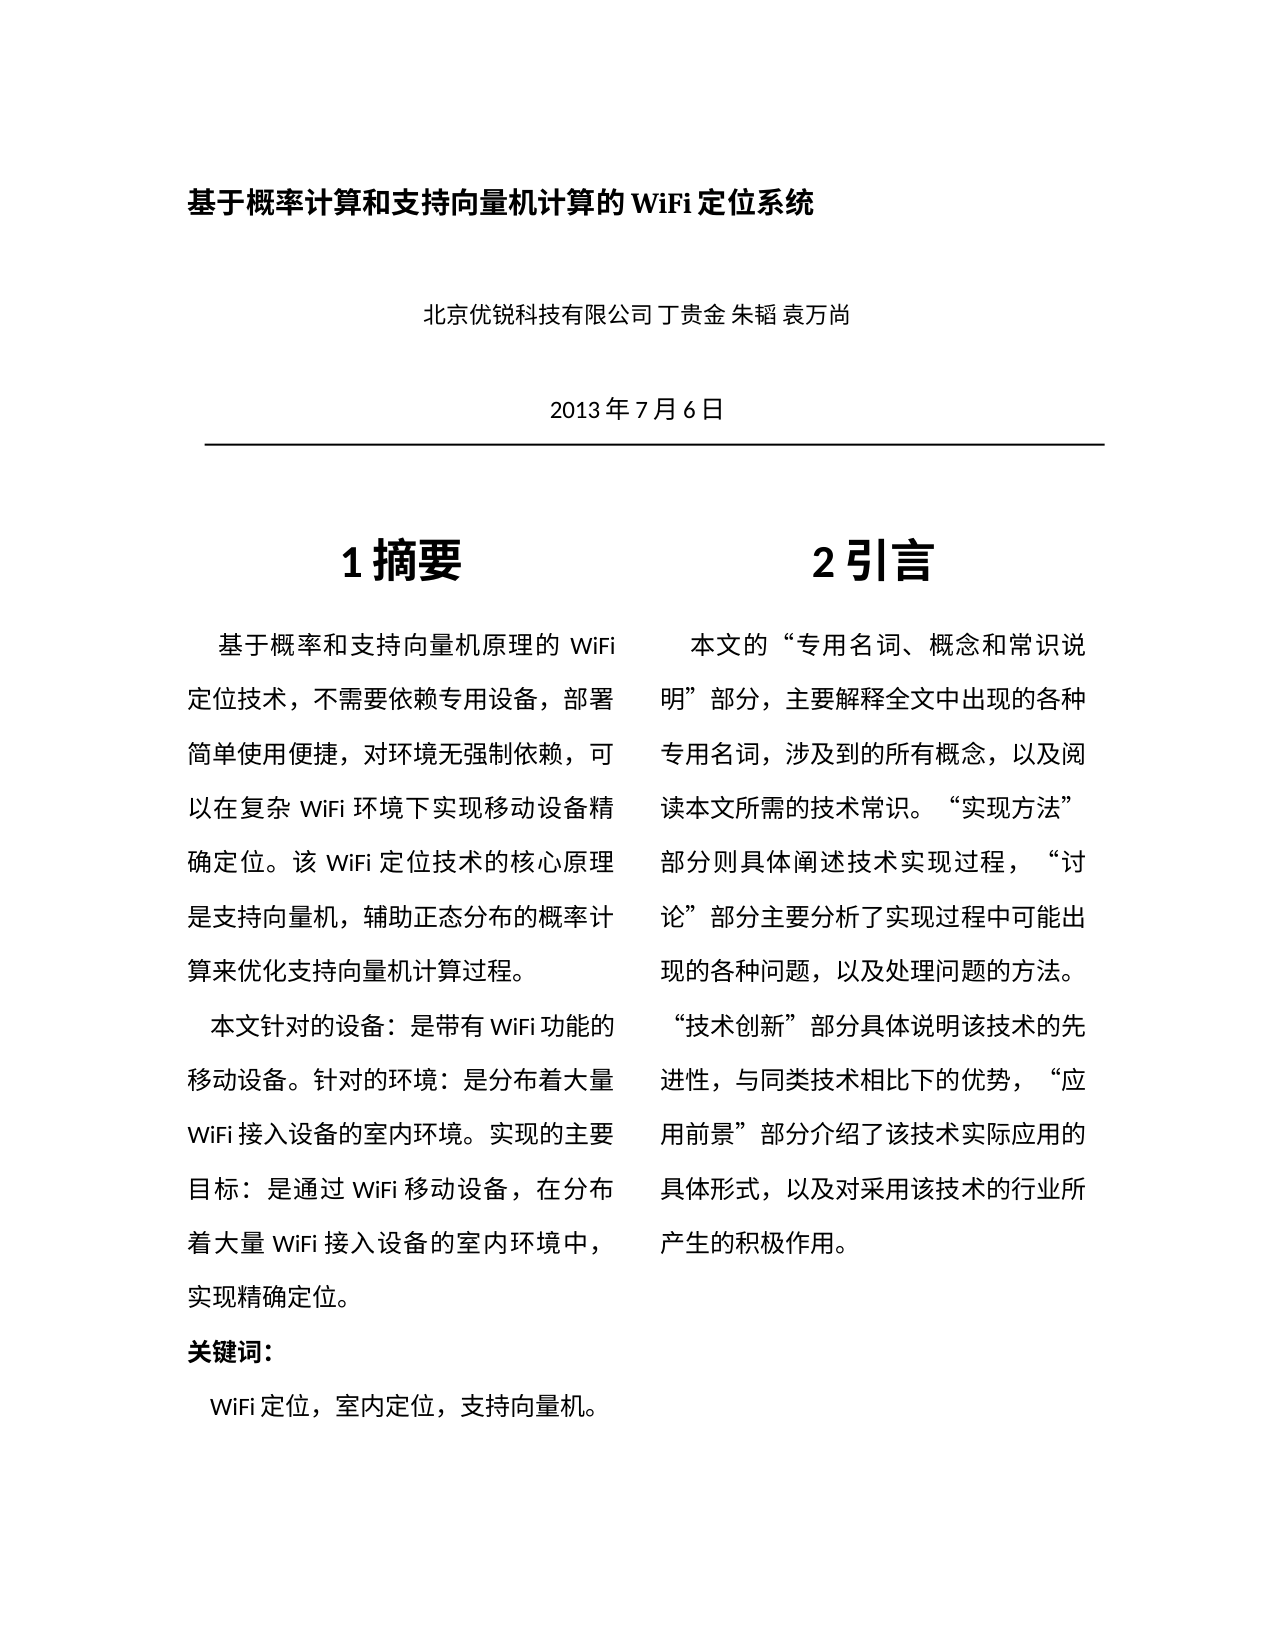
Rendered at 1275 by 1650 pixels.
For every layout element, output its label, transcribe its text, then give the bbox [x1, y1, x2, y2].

text WiFi定位，室内定位，支持向量机。 [187, 1387, 615, 1423]
subtitle 1摘要 [187, 525, 615, 591]
text 关键词： [187, 1332, 615, 1368]
text 本文针对的设备：是带有WiFi功能的移动设备。针对的环境：是分布着大量WiFi接入设备的室内环境。实现的主要目标：是通过WiFi移动设备，在分布着大量WiFi接入设备的室内环境中，实现精确定位。 [187, 1006, 615, 1314]
text 基于概率和支持向量机原理的 WiFi定位技术，不需要依赖专用设备，部署简单使用便捷，对环境无强制依赖，可以在复杂 WiFi 环境下实现移动设备精确定位。该 WiFi 定位技术的核心原理是支持向量机，辅助正态分布的概率计算来优化支持向量机计算过程。 [187, 625, 615, 988]
text 本文的“专用名词、概念和常识说明”部分，主要解释全文中出现的各种专用名词，涉及到的所有概念，以及阅读本文所需的技术常识。“实现方法”部分则具体阐述技术实现过程，“讨论”部分主要分析了实现过程中可能出现的各种问题，以及处理问题的方法。“技术创新”部分具体说明该技术的先进性，与同类技术相比下的优势，“应用前景”部分介绍了该技术实际应用的具体形式，以及对采用该技术的行业所产生的积极作用。 [660, 625, 1087, 1260]
subtitle 2引言 [660, 525, 1087, 591]
text 2013年7月6日 [187, 389, 1087, 425]
subtitle 基于概率计算和支持向量机计算的WiFi定位系统 [187, 179, 1087, 221]
text 北京优锐科技有限公司 丁贵金 朱韬 袁万尚 [187, 297, 1087, 331]
